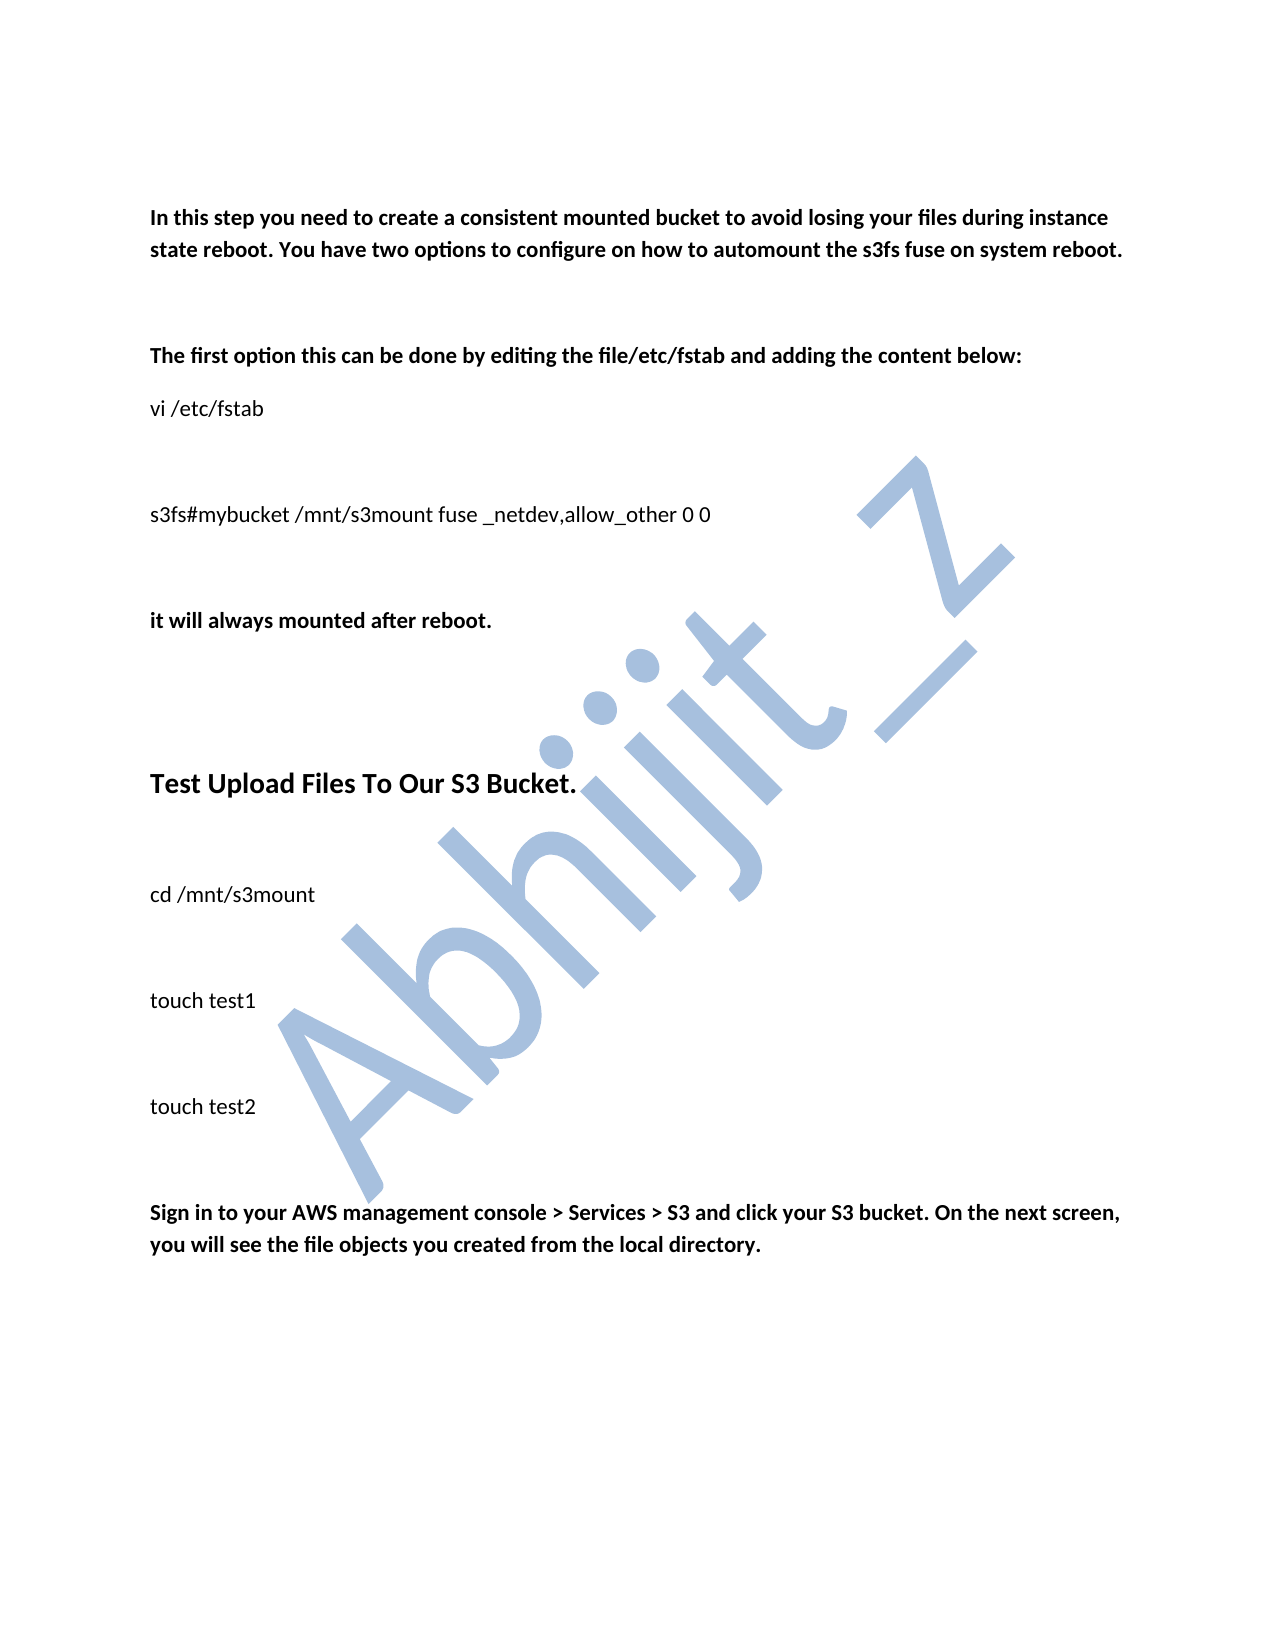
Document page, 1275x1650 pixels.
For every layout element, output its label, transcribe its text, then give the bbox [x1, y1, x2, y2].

text Sign in to your AWS management console > Services > S3 and click your S3 bucket. On the next screen, you will see the file objects you created from the local directory. [150, 1198, 1125, 1258]
text In this step you need to create a consistent mounted bucket to avoid losing your files during instance state reboot. You have two options to configure on how to automount the s3fs fuse on system reboot. [150, 203, 1125, 263]
text Test Upload Files To Our S3 Bucket. [150, 765, 1125, 801]
text cd /mnt/s3mount [150, 880, 1125, 908]
text touch test1 [150, 986, 1125, 1014]
text s3fs#mybucket /mnt/s3mount fuse _netdev,allow_other 0 0 [150, 500, 1125, 528]
text it will always mounted after reboot. [150, 606, 1125, 634]
text The first option this can be done by editing the file/etc/fstab and adding the content below: [150, 341, 1125, 369]
text vi /etc/fstab [150, 394, 1125, 422]
text touch test2 [150, 1092, 1125, 1120]
